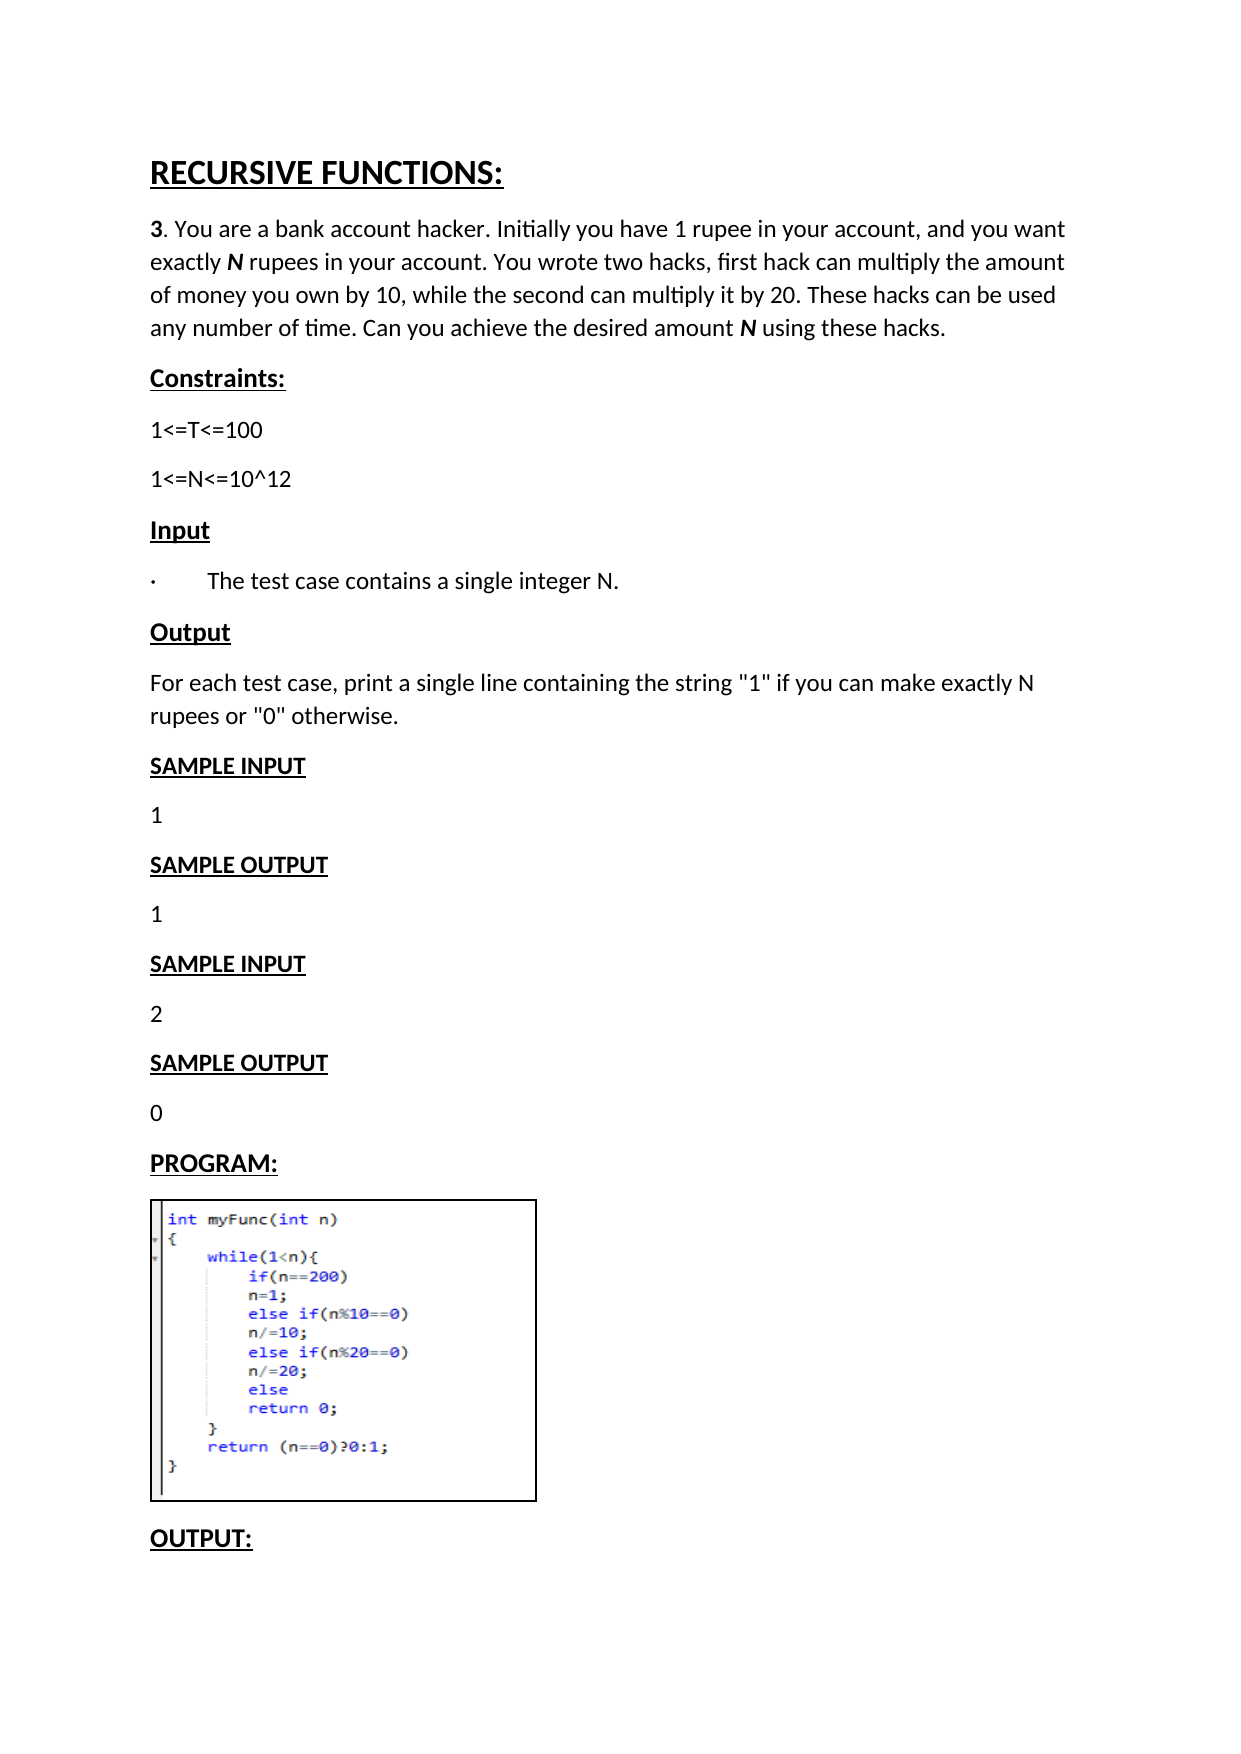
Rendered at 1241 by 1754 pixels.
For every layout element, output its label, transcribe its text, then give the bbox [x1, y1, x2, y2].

text 3. You are a bank account hacker. Initially you have 1 rupee in your account, and you want exactly N rupees in your account. You wrote two hacks, first hack can multiply the amount of money you own by 10, while the second can multiply it by 20. These hacks can be used any number of time. Can you achieve the desired amount N using these hacks. [150, 213, 1090, 343]
text SAMPLE INPUT [150, 750, 1090, 780]
text PROGRAM: [150, 1146, 1090, 1179]
text 1<=N<=10^12 [150, 463, 1090, 494]
text RECURSIVE FUNCTIONS: [150, 150, 1090, 193]
text 1<=T<=100 [150, 414, 1090, 444]
text SAMPLE OUTPUT [150, 849, 1090, 879]
text SAMPLE INPUT [150, 948, 1090, 979]
text 2 [150, 998, 1090, 1028]
text 0 [150, 1097, 1090, 1127]
text Output [150, 615, 1090, 648]
text SAMPLE OUTPUT [150, 1047, 1090, 1078]
text · The test case contains a single integer N. [150, 565, 1090, 596]
picture [152, 1201, 535, 1500]
text Constraints: [150, 362, 1090, 395]
text For each test case, print a single line containing the string "1" if you can make exactly N rupees or "0" otherwise. [150, 667, 1090, 731]
text 1 [150, 898, 1090, 929]
text 1 [150, 799, 1090, 830]
text Input [150, 513, 1090, 546]
text OUTPUT: [150, 1521, 1090, 1554]
